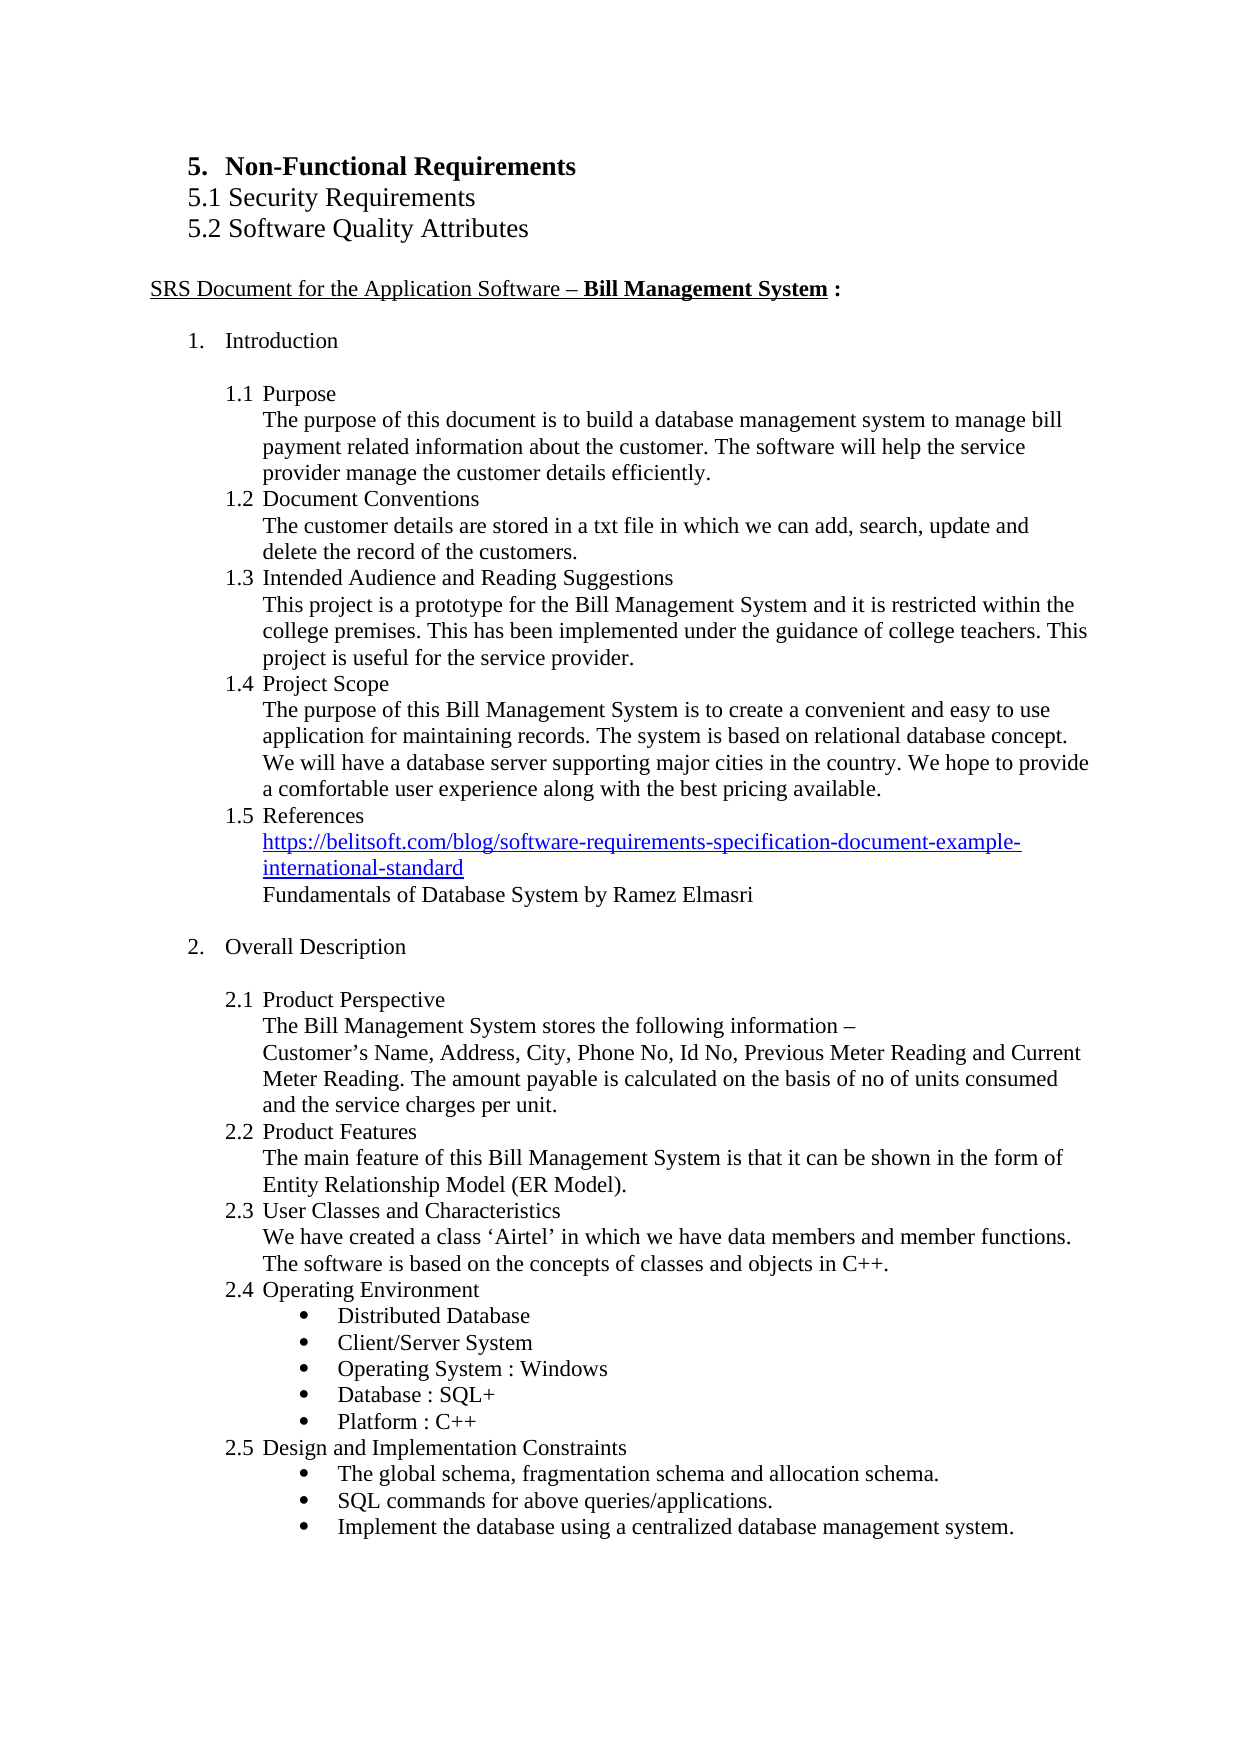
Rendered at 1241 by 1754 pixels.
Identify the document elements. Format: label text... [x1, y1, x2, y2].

text The main feature of this Bill Management System is that it can be shown in the form of Entity Relationship Model (ER Model). [262, 1144, 1090, 1197]
list References [225, 802, 1090, 828]
text SRS Document for the Application Software – Bill Management System : [150, 274, 1090, 301]
list Operating System : Windows [300, 1355, 1090, 1381]
text We have created a class ‘Airtel’ in which we have data members and member functions. The software is based on the concepts of classes and objects in C++. [262, 1223, 1090, 1276]
text Customer’s Name, Address, City, Phone No, Id No, Previous Meter Reading and Current Meter Reading. The amount payable is calculated on the basis of no of units consumed and the service charges per unit. [262, 1039, 1090, 1118]
text This project is a prototype for the Bill Management System and it is restricted within the college premises. This has been implemented under the guidance of college teachers. This project is useful for the service provider. [262, 591, 1090, 670]
list Document Conventions [225, 485, 1090, 512]
list Design and Implementation Constraints [225, 1434, 1090, 1461]
list Intended Audience and Reading Suggestions [225, 564, 1090, 591]
list Software Quality Attributes [187, 212, 1090, 243]
list The global schema, fragmentation schema and allocation schema. [300, 1461, 1090, 1487]
list Implement the database using a centralized database management system. [300, 1513, 1090, 1539]
list Distributed Database [300, 1302, 1090, 1329]
list Operating Environment [225, 1276, 1090, 1302]
list User Classes and Characteristics [225, 1197, 1090, 1223]
list Security Requirements [187, 181, 1090, 212]
text The purpose of this Bill Management System is to create a convenient and easy to use application for maintaining records. The system is based on relational database concept. We will have a database server supporting major cities in the country. We hope to provide a comfortable user experience along with the best pricing available. [262, 696, 1090, 802]
list Introduction [187, 327, 1090, 354]
list Overall Description [187, 933, 1090, 960]
list Product Perspective [225, 986, 1090, 1012]
list Purpose [225, 380, 1090, 406]
text Fundamentals of Database System by Ramez Elmasri [262, 881, 1090, 907]
list Database : SQL+ [300, 1381, 1090, 1408]
text The purpose of this document is to build a database management system to manage bill payment related information about the customer. The software will help the service provider manage the customer details efficiently. [262, 406, 1090, 485]
list Project Scope [225, 670, 1090, 696]
list Product Features [225, 1118, 1090, 1144]
list Client/Server System [300, 1329, 1090, 1355]
list SQL commands for above queries/applications. [300, 1487, 1090, 1513]
list Platform : C++ [300, 1408, 1090, 1434]
list Non-Functional Requirements [187, 150, 1090, 181]
text The Bill Management System stores the following information – [262, 1012, 1090, 1039]
text The customer details are stored in a txt file in which we can add, search, update and delete the record of the customers. [262, 512, 1090, 564]
text https://belitsoft.com/blog/software-requirements-specification-document-example-international-standard [262, 828, 1090, 881]
